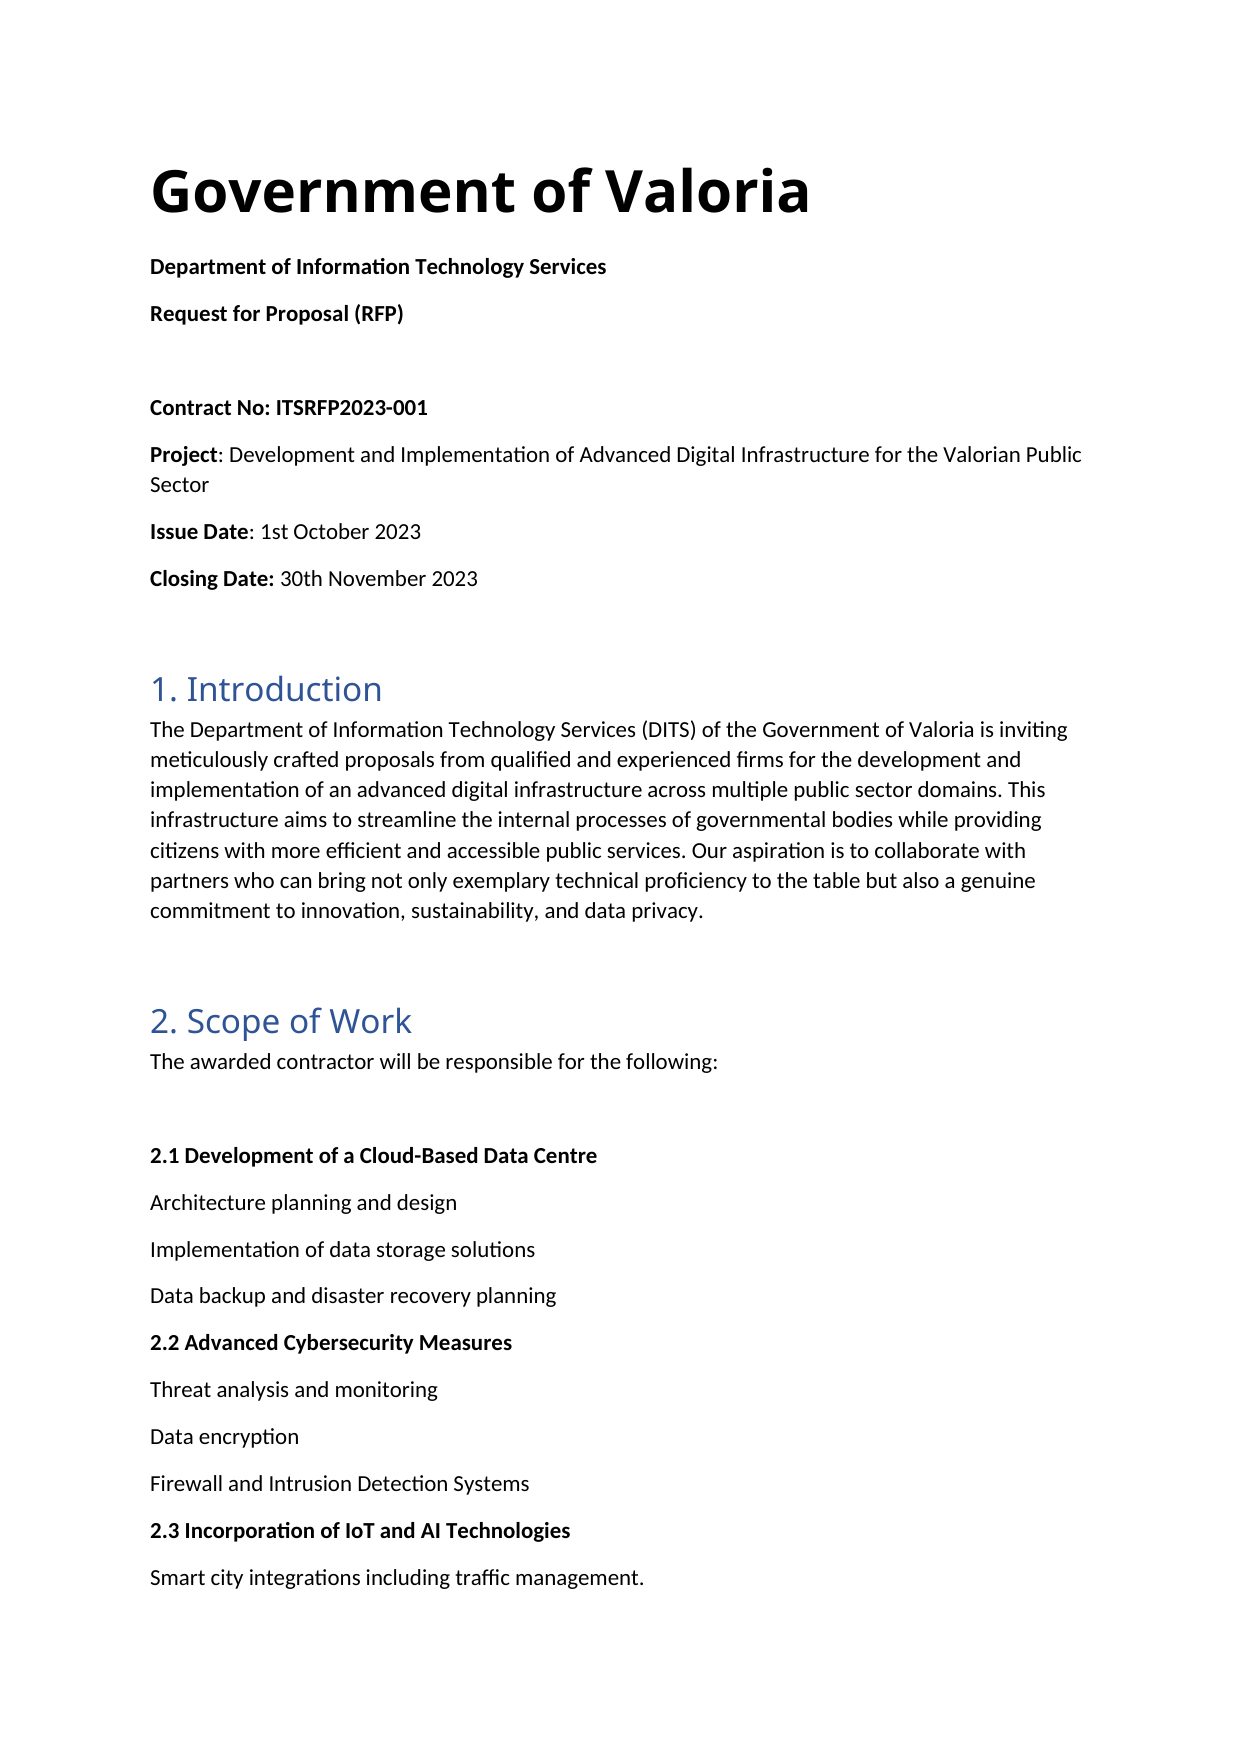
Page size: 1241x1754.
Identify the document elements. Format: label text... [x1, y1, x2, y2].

text Data backup and disaster recovery planning [150, 1282, 1090, 1310]
subtitle 1. Introduction [150, 666, 1090, 711]
text Government of Valoria [150, 150, 1090, 229]
text Closing Date: 30th November 2023 [150, 564, 1090, 592]
text 2.1 Development of a Cloud-Based Data Centre [150, 1141, 1090, 1169]
text 2.3 Incorporation of IoT and AI Technologies [150, 1516, 1090, 1544]
text The Department of Information Technology Services (DITS) of the Government of Valoria is inviting meticulously crafted proposals from qualified and experienced firms for the development and implementation of an advanced digital infrastructure across multiple public sector domains. This infrastructure aims to streamline the internal processes of governmental bodies while providing citizens with more efficient and accessible public services. Our aspiration is to collaborate with partners who can bring not only exemplary technical proficiency to the table but also a genuine commitment to innovation, sustainability, and data privacy. [150, 715, 1090, 924]
text Contract No: ITSRFP2023-001 [150, 393, 1090, 421]
text Project: Development and Implementation of Advanced Digital Infrastructure for the Valorian Public Sector [150, 440, 1090, 498]
text Request for Proposal (RFP) [150, 299, 1090, 327]
text Threat analysis and monitoring [150, 1375, 1090, 1403]
text Firewall and Intrusion Detection Systems [150, 1469, 1090, 1497]
text Department of Information Technology Services [150, 252, 1090, 281]
subtitle 2. Scope of Work [150, 998, 1090, 1044]
text Implementation of data storage solutions [150, 1235, 1090, 1263]
text Data encryption [150, 1422, 1090, 1450]
text 2.2 Advanced Cybersecurity Measures [150, 1328, 1090, 1357]
text Issue Date: 1st October 2023 [150, 517, 1090, 545]
text The awarded contractor will be responsible for the following: [150, 1047, 1090, 1075]
text Architecture planning and design [150, 1188, 1090, 1216]
text Smart city integrations including traffic management. [150, 1563, 1090, 1591]
